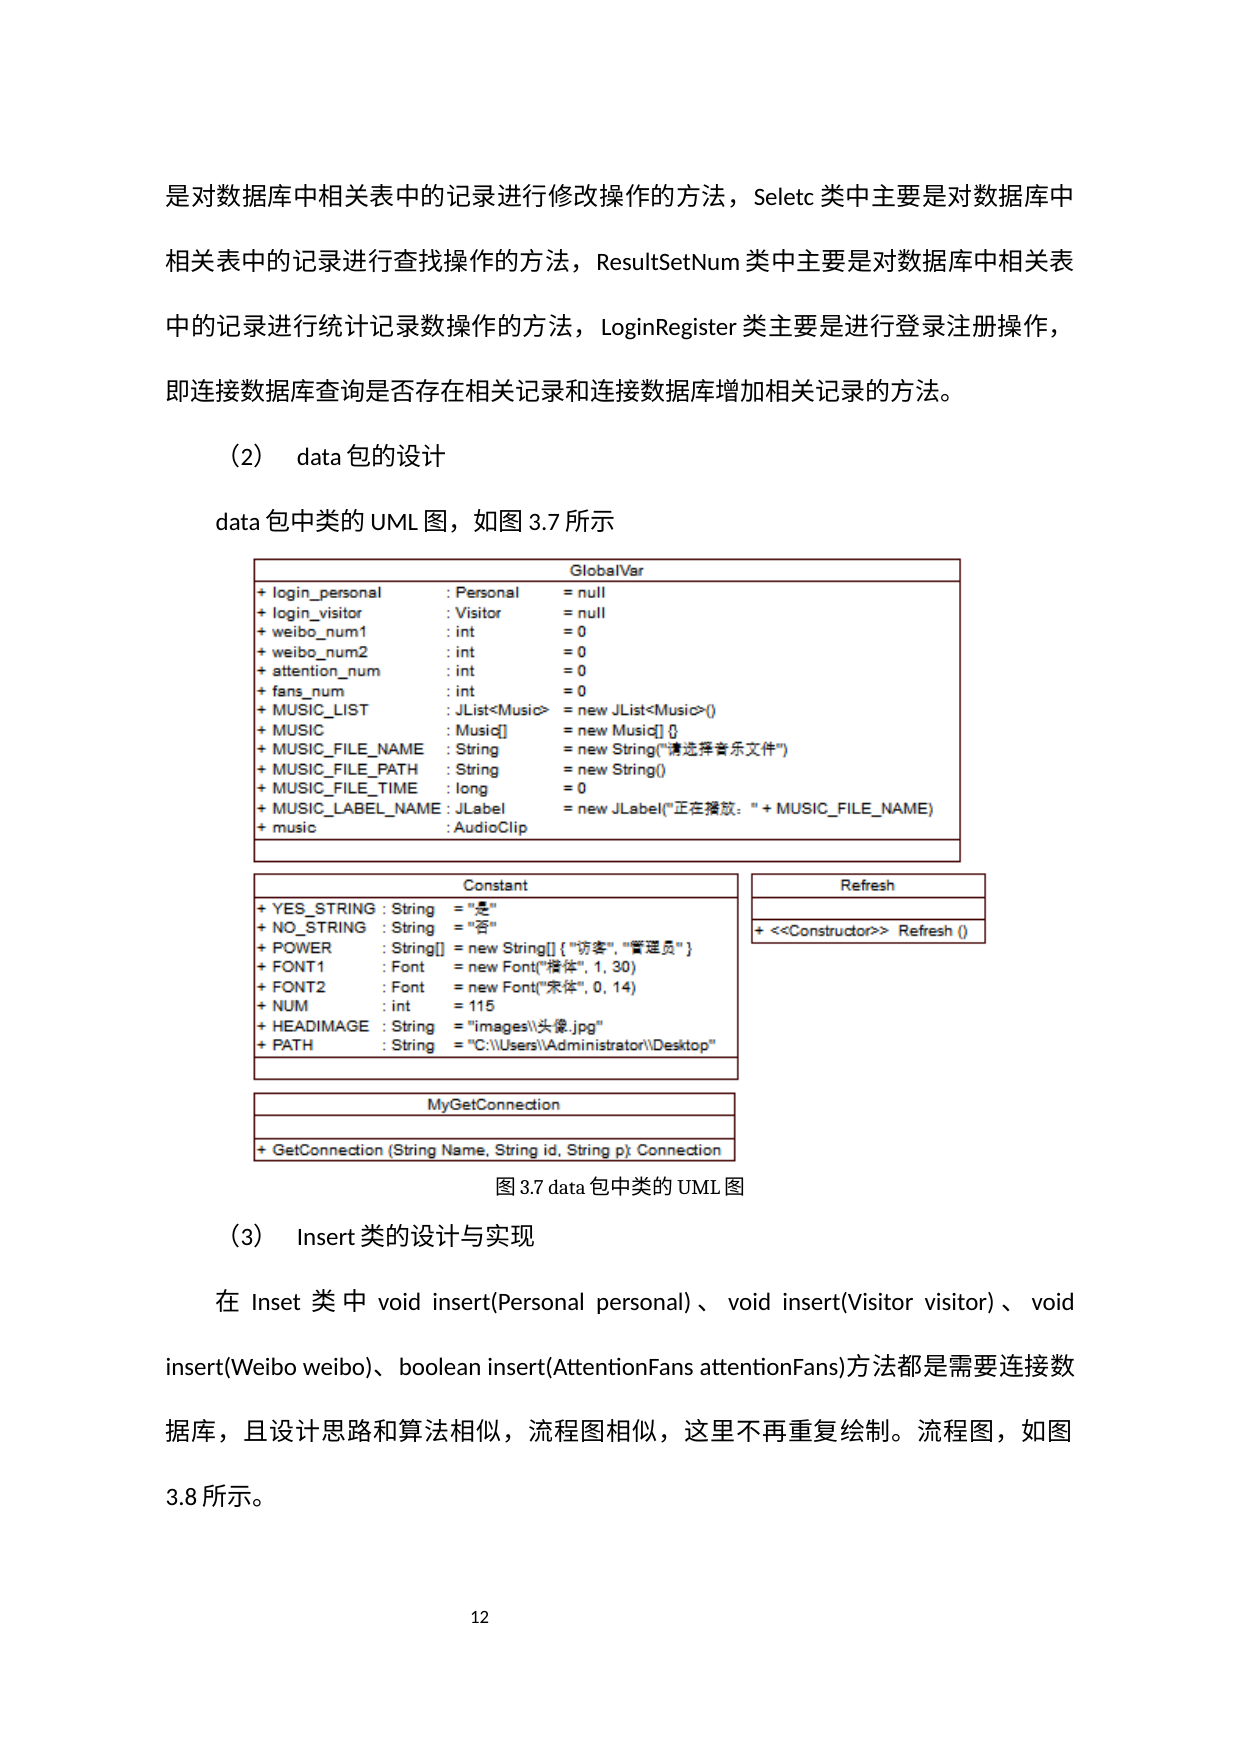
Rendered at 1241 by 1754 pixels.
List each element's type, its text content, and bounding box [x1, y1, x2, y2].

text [165, 162, 1075, 422]
text data包中类的UML图，如图3.7所示 [165, 487, 1075, 552]
list data包的设计 [215, 422, 1075, 487]
picture [246, 552, 994, 1168]
text 图3.7 data包中类的UML图 [165, 1169, 1075, 1202]
text 在Inset类中void insert(Personal personal)、void insert(Visitor visitor)、void insert(Weibo weibo)、boolean insert(AttentionFans attentionFans)方法都是需要连接数据库，且设计思路和算法相似，流程图相似，这里不再重复绘制。流程图，如图3.8所示。 [165, 1267, 1075, 1527]
list Insert类的设计与实现 [215, 1202, 1075, 1267]
